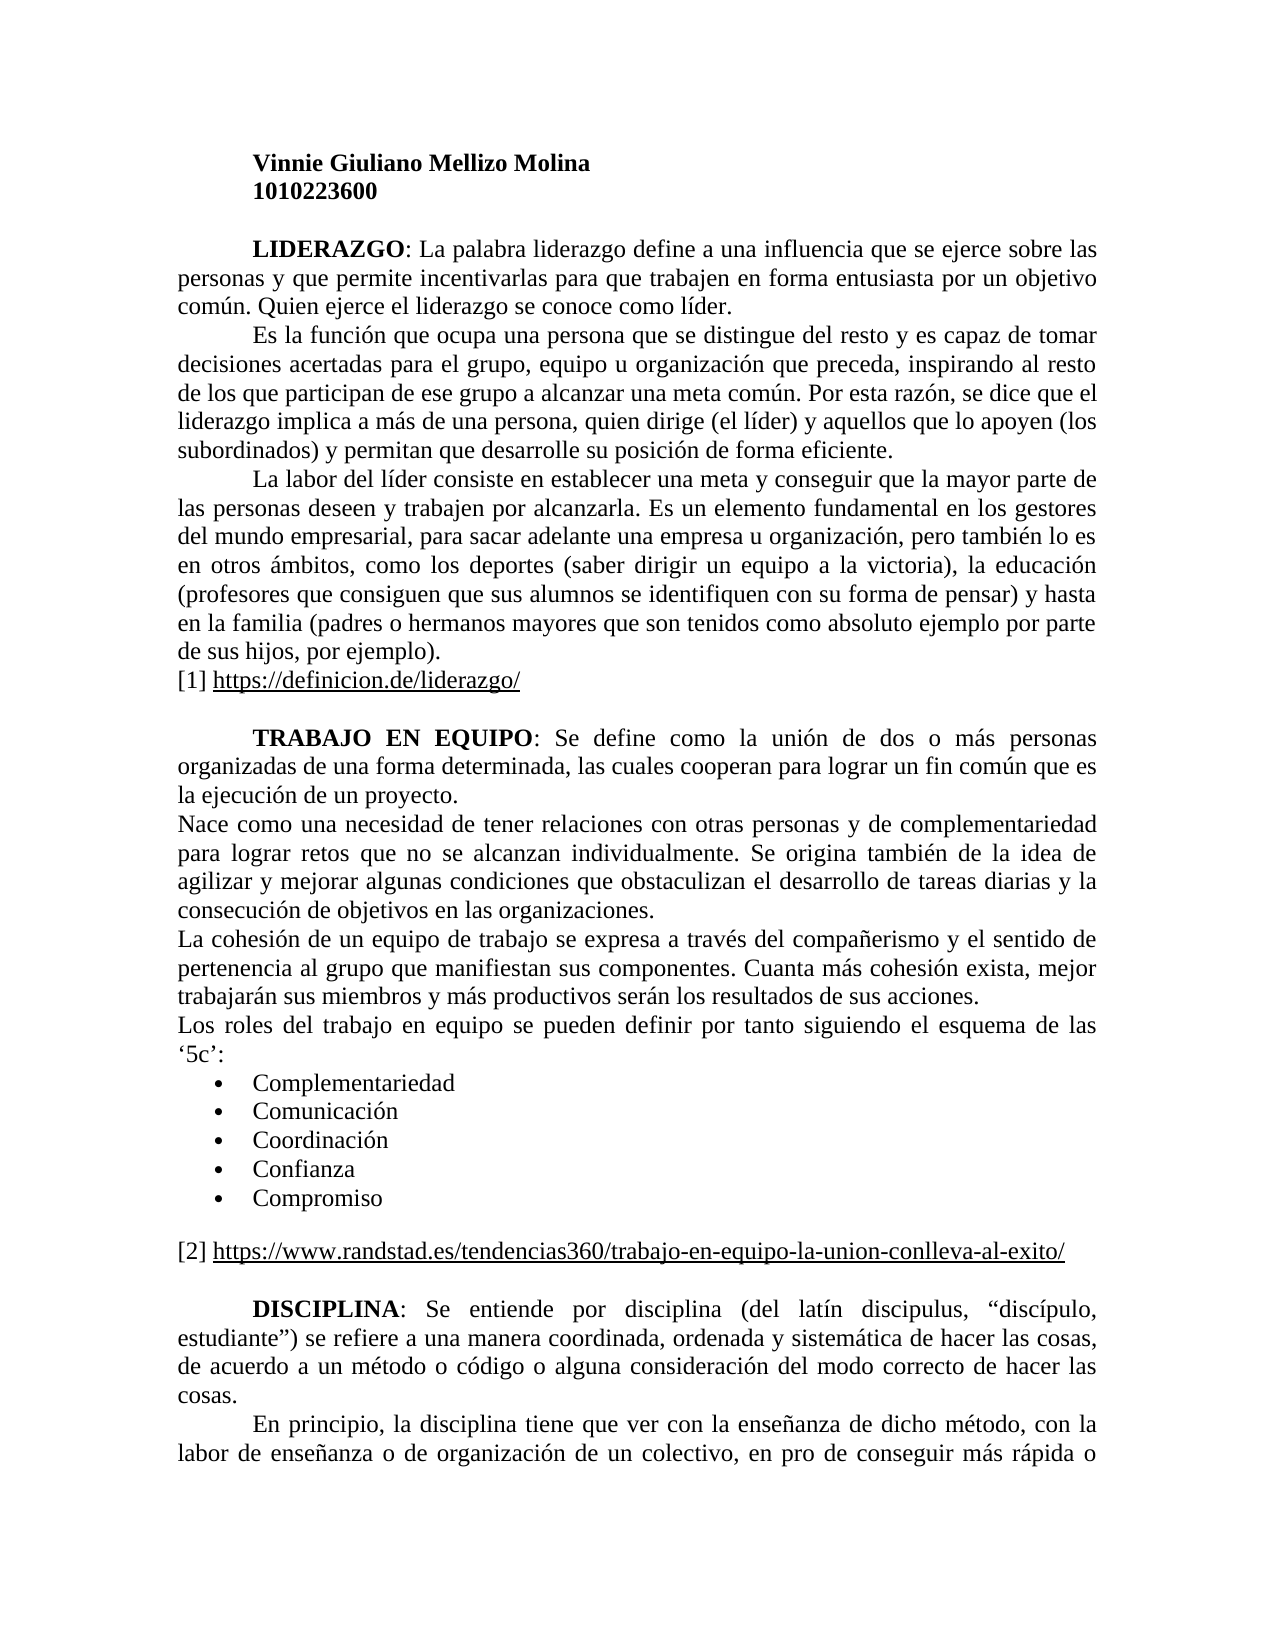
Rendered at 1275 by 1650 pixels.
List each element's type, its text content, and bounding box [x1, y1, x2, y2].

text La labor del líder consiste en establecer una meta y conseguir que la mayor parte de las personas deseen y trabajen por alcanzarla. Es un elemento fundamental en los gestores del mundo empresarial, para sacar adelante una empresa u organización, pero también lo es en otros ámbitos, como los deportes (saber dirigir un equipo a la victoria), la educación (profesores que consiguen que sus alumnos se identifiquen con su forma de pensar) y hasta en la familia (padres o hermanos mayores que son tenidos como absoluto ejemplo por parte de sus hijos, por ejemplo). [177, 464, 1098, 665]
text Los roles del trabajo en equipo se pueden definir por tanto siguiendo el esquema de las ‘5c’: [177, 1010, 1098, 1068]
list Comunicación [215, 1096, 1098, 1125]
list Compromiso [215, 1183, 1098, 1211]
text LIDERAZGO: La palabra liderazgo define a una influencia que se ejerce sobre las personas y que permite incentivarlas para que trabajen en forma entusiasta por un objetivo común. Quien ejerce el liderazgo se conoce como líder. [177, 234, 1098, 320]
list Coordinación [215, 1125, 1098, 1154]
text DISCIPLINA: Se entiende por disciplina (del latín discipulus, “discípulo, estudiante”) se refiere a una manera coordinada, ordenada y sistemática de hacer las cosas, de acuerdo a un método o código o alguna consideración del modo correcto de hacer las cosas. [177, 1294, 1098, 1409]
text [1] https://definicion.de/liderazgo/ [177, 665, 1098, 694]
text [2] https://www.randstad.es/tendencias360/trabajo-en-equipo-la-union-conlleva-al-exito/ [177, 1236, 1098, 1265]
text Nace como una necesidad de tener relaciones con otras personas y de complementariedad para lograr retos que no se alcanzan individualmente. Se origina también de la idea de agilizar y mejorar algunas condiciones que obstaculizan el desarrollo de tareas diarias y la consecución de objetivos en las organizaciones. [177, 809, 1098, 924]
text Es la función que ocupa una persona que se distingue del resto y es capaz de tomar decisiones acertadas para el grupo, equipo u organización que preceda, inspirando al resto de los que participan de ese grupo a alcanzar una meta común. Por esta razón, se dice que el liderazgo implica a más de una persona, quien dirige (el líder) y aquellos que lo apoyen (los subordinados) y permitan que desarrolle su posición de forma eficiente. [177, 320, 1098, 464]
text TRABAJO EN EQUIPO: Se define como la unión de dos o más personas organizadas de una forma determinada, las cuales cooperan para lograr un fin común que es la ejecución de un proyecto. [177, 723, 1098, 809]
list Confianza [215, 1154, 1098, 1183]
text 1010223600 [177, 176, 1098, 205]
list Complementariedad [215, 1068, 1098, 1096]
text Vinnie Giuliano Mellizo Molina [177, 148, 1098, 176]
text La cohesión de un equipo de trabajo se expresa a través del compañerismo y el sentido de pertenencia al grupo que manifiestan sus componentes. Cuanta más cohesión exista, mejor trabajarán sus miembros y más productivos serán los resultados de sus acciones. [177, 924, 1098, 1010]
